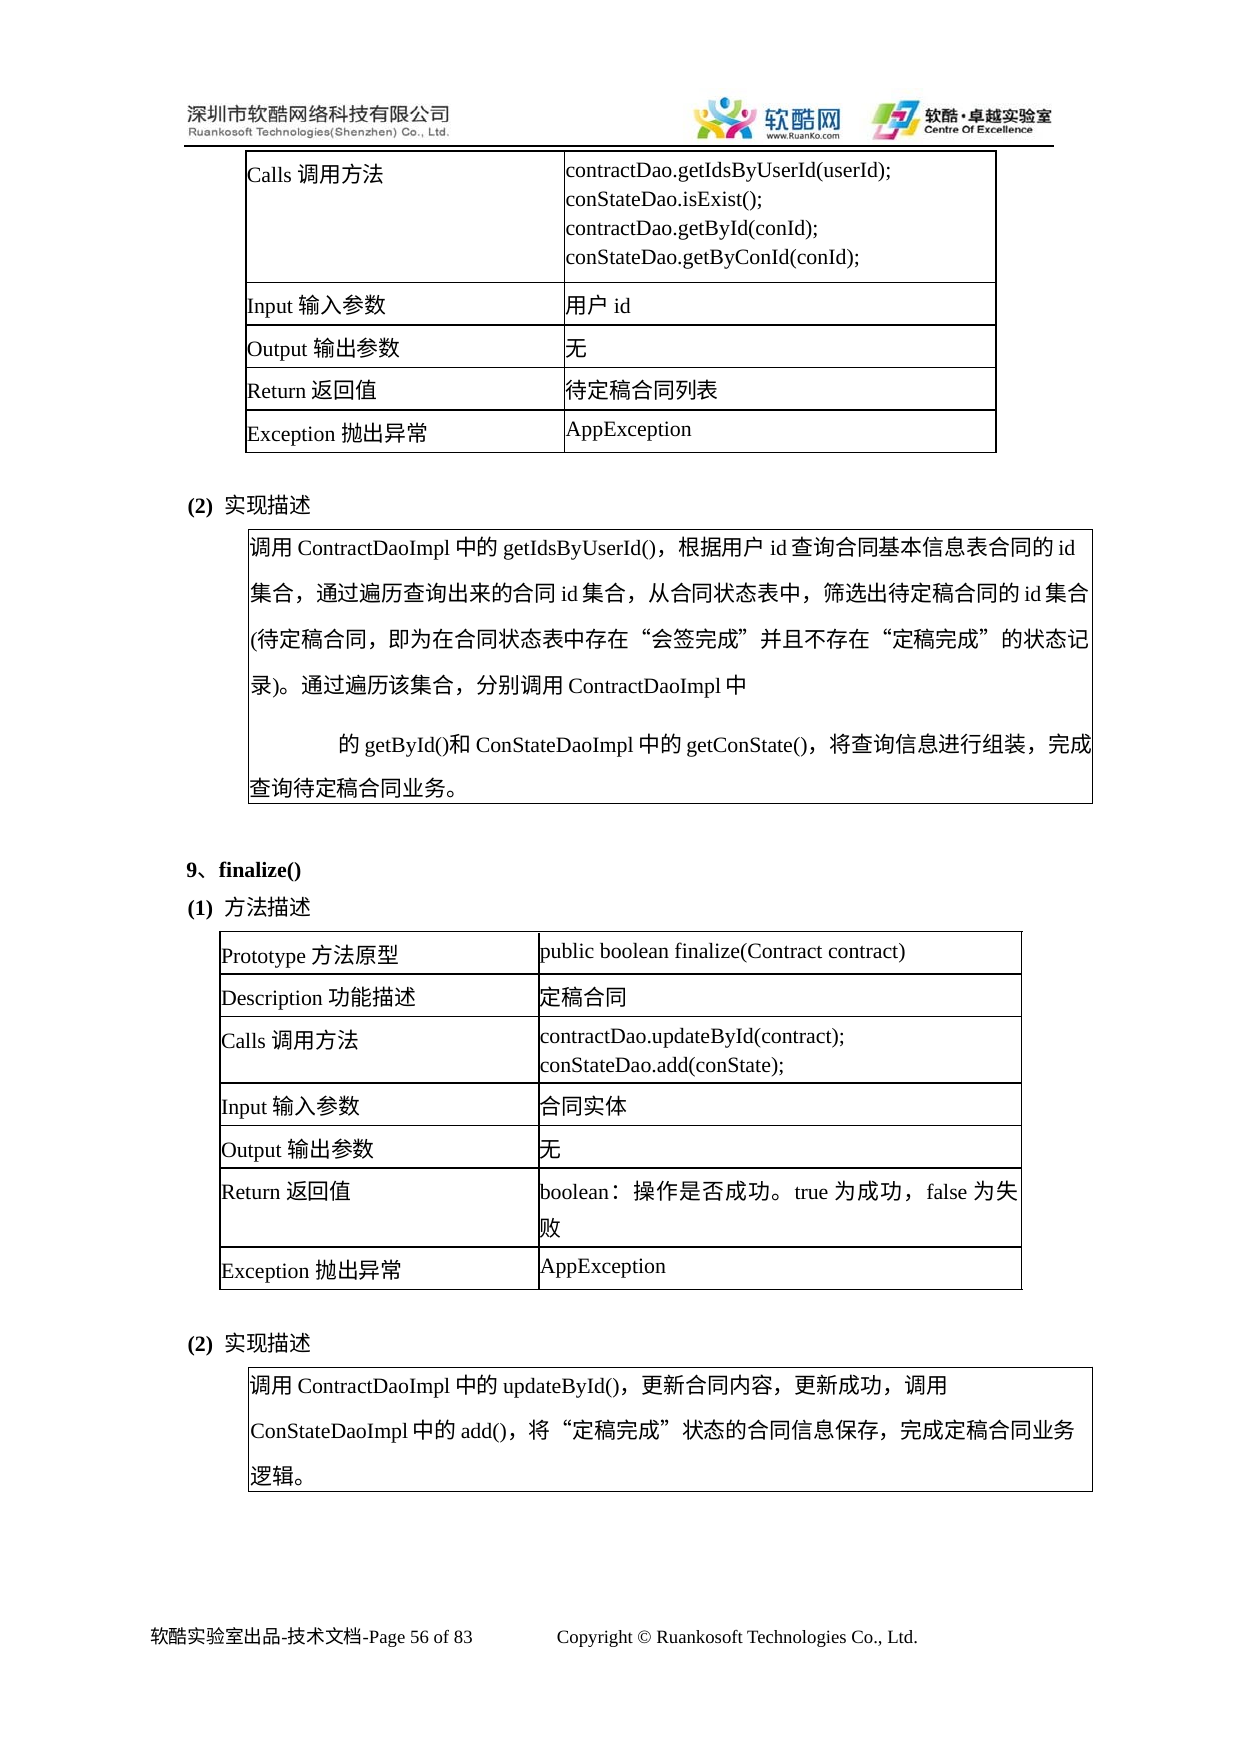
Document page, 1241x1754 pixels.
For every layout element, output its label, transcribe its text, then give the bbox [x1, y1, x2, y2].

text 的getById()和ConStateDaoImpl中的getConState()，将查询信息进行组装，完成 [249, 726, 1092, 758]
table_cell Exception 抛出异常 [247, 411, 564, 451]
table_cell Exception 抛出异常 [221, 1248, 538, 1289]
text 9、finalize() [186, 852, 1092, 883]
table_cell Output 输出参数 [247, 326, 564, 366]
table_cell Output 输出参数 [221, 1126, 538, 1167]
table_header Prototype 方法原型 [221, 932, 539, 973]
table_cell AppException [540, 1248, 1021, 1289]
table_cell contractDao.updateById(contract); conStateDao.add(conState); [540, 1017, 1021, 1082]
table_cell 无 [565, 326, 995, 366]
picture [187, 88, 1052, 144]
table_cell Description 功能描述 [221, 975, 538, 1016]
list 实现描述 [187, 488, 1092, 520]
list 实现描述 [187, 1326, 1092, 1357]
list 方法描述 [187, 890, 1092, 922]
table_header public boolean finalize(Contract contract) [540, 932, 1021, 973]
table_cell 合同实体 [540, 1084, 1021, 1125]
table_cell 无 [540, 1126, 1021, 1167]
table_cell Return 返回值 [247, 368, 564, 409]
table_cell 待定稿合同列表 [565, 368, 995, 409]
table_cell Input 输入参数 [247, 283, 564, 324]
text 查询待定稿合同业务。 [249, 770, 1092, 803]
table_cell 用户id [565, 283, 995, 324]
text 调用ContractDaoImpl中的getIdsByUserId()，根据用户id查询合同基本信息表合同的id集合，通过遍历查询出来的合同id集合，从合同状态表中，筛选出待定稿合同的id集合(待定稿合同，即为在合同状态表中存在“会签完成”并且不存在“定稿完成”的状态记录)。通过遍历该集合，分别调用ContractDaoImpl中 [249, 530, 1092, 699]
table_cell Calls 调用方法 [221, 1017, 538, 1082]
text 调用ContractDaoImpl中的updateById()，更新合同内容，更新成功，调用 ConStateDaoImpl中的add()，将“定稿完成”状态的合同信息保存，完成定稿合同业务逻辑。 [249, 1368, 1092, 1491]
table_cell AppException [565, 411, 995, 451]
table_cell Return 返回值 [221, 1169, 538, 1246]
table_cell boolean：操作是否成功。true为成功，false为失败 [540, 1169, 1021, 1246]
table_cell Calls 调用方法 [247, 152, 564, 281]
table_cell contractDao.getIdsByUserId(userId); conStateDao.isExist(); contractDao.getById(conId); conStateDao.getByConId(conId); [565, 152, 995, 281]
table_cell 定稿合同 [540, 975, 1021, 1016]
table_cell Input 输入参数 [221, 1084, 538, 1125]
